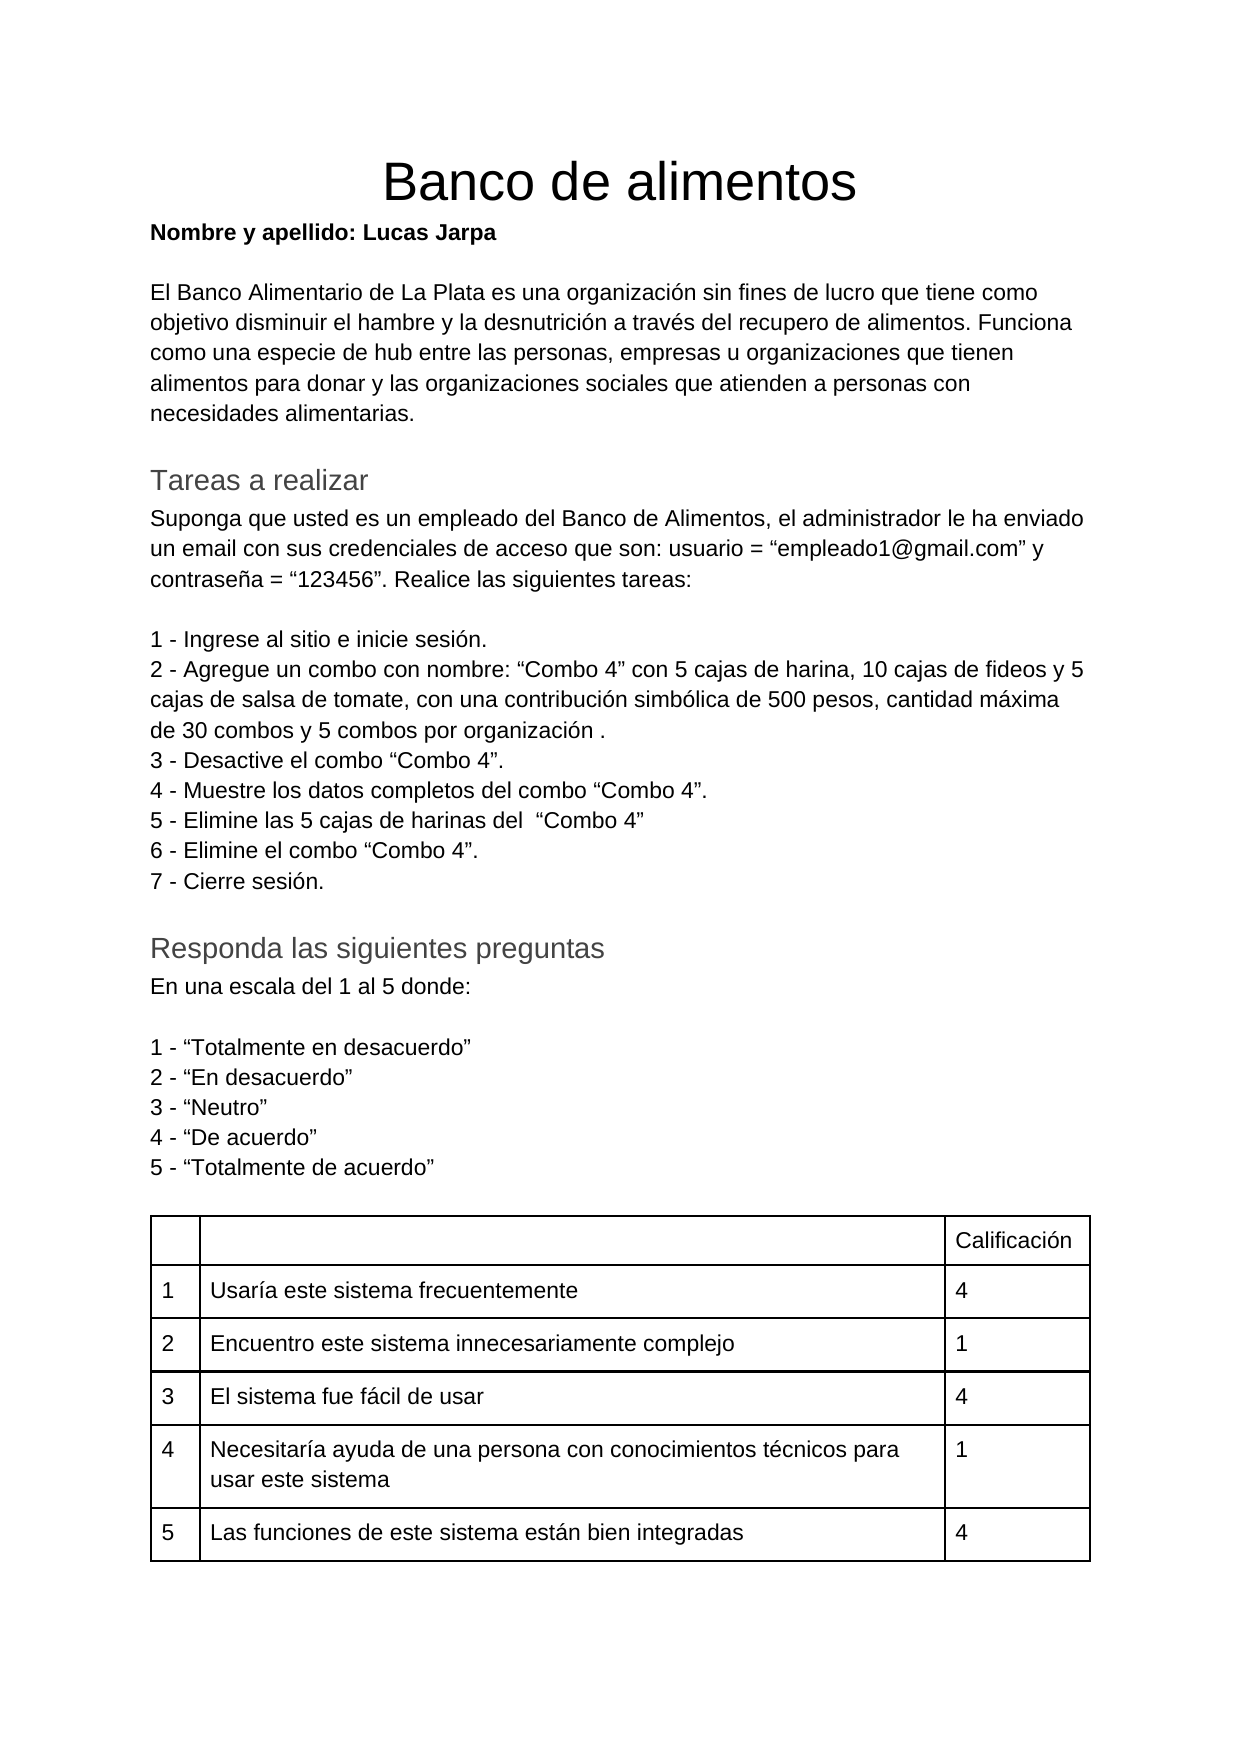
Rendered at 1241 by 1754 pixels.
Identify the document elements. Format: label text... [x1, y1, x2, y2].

table_cell 4 [946, 1373, 1089, 1423]
table_cell 2 [152, 1319, 199, 1370]
table_cell Las funciones de este sistema están bien integradas [201, 1509, 944, 1560]
table_cell 5 [152, 1509, 199, 1560]
table_cell 4 [946, 1266, 1089, 1317]
subtitle Responda las siguientes preguntas [150, 931, 1090, 965]
text Nombre y apellido: Lucas Jarpa [150, 218, 1090, 245]
table_cell 1 [152, 1266, 199, 1317]
text 2 - Agregue un combo con nombre: “Combo 4” con 5 cajas de harina, 10 cajas de fideos y 5 cajas de salsa de tomate, con una contribución simbólica de 500 pesos, cantidad máxima de 30 combos y 5 combos por organización . [150, 656, 1090, 743]
text 4 - Muestre los datos completos del combo “Combo 4”. [150, 777, 1090, 803]
text En una escala del 1 al 5 donde: [150, 973, 1090, 999]
text 1 - Ingrese al sitio e inicie sesión. [150, 626, 1090, 652]
table_header [152, 1217, 199, 1264]
table_cell 4 [946, 1509, 1089, 1560]
table_cell El sistema fue fácil de usar [201, 1373, 944, 1423]
text 2 - “En desacuerdo” [150, 1064, 1090, 1090]
title Banco de alimentos [150, 150, 1090, 212]
text 6 - Elimine el combo “Combo 4”. [150, 837, 1090, 864]
text 5 - “Totalmente de acuerdo” [150, 1154, 1090, 1181]
text Suponga que usted es un empleado del Banco de Alimentos, el administrador le ha enviado un email con sus credenciales de acceso que son: usuario = “empleado1@gmail.com” y contraseña = “123456”. Realice las siguientes tareas: [150, 505, 1090, 592]
text 4 - “De acuerdo” [150, 1124, 1090, 1151]
text 1 - “Totalmente en desacuerdo” [150, 1033, 1090, 1060]
table_cell Usaría este sistema frecuentemente [201, 1266, 944, 1317]
text 7 - Cierre sesión. [150, 868, 1090, 894]
table_header Calificación [946, 1217, 1089, 1264]
table_cell Necesitaría ayuda de una persona con conocimientos técnicos para usar este sistema [201, 1426, 944, 1507]
table_cell Encuentro este sistema innecesariamente complejo [201, 1319, 944, 1370]
text 5 - Elimine las 5 cajas de harinas del “Combo 4” [150, 807, 1090, 834]
table_header [201, 1217, 944, 1264]
table_cell 1 [946, 1319, 1089, 1370]
text 3 - “Neutro” [150, 1094, 1090, 1120]
text 3 - Desactive el combo “Combo 4”. [150, 747, 1090, 773]
table_cell 4 [152, 1426, 199, 1507]
text El Banco Alimentario de La Plata es una organización sin fines de lucro que tiene como objetivo disminuir el hambre y la desnutrición a través del recupero de alimentos. Funciona como una especie de hub entre las personas, empresas u organizaciones que tienen alimentos para donar y las organizaciones sociales que atienden a personas con necesidades alimentarias. [150, 279, 1090, 426]
table_cell 3 [152, 1373, 199, 1423]
table_cell 1 [946, 1426, 1089, 1507]
subtitle Tareas a realizar [150, 463, 1090, 497]
